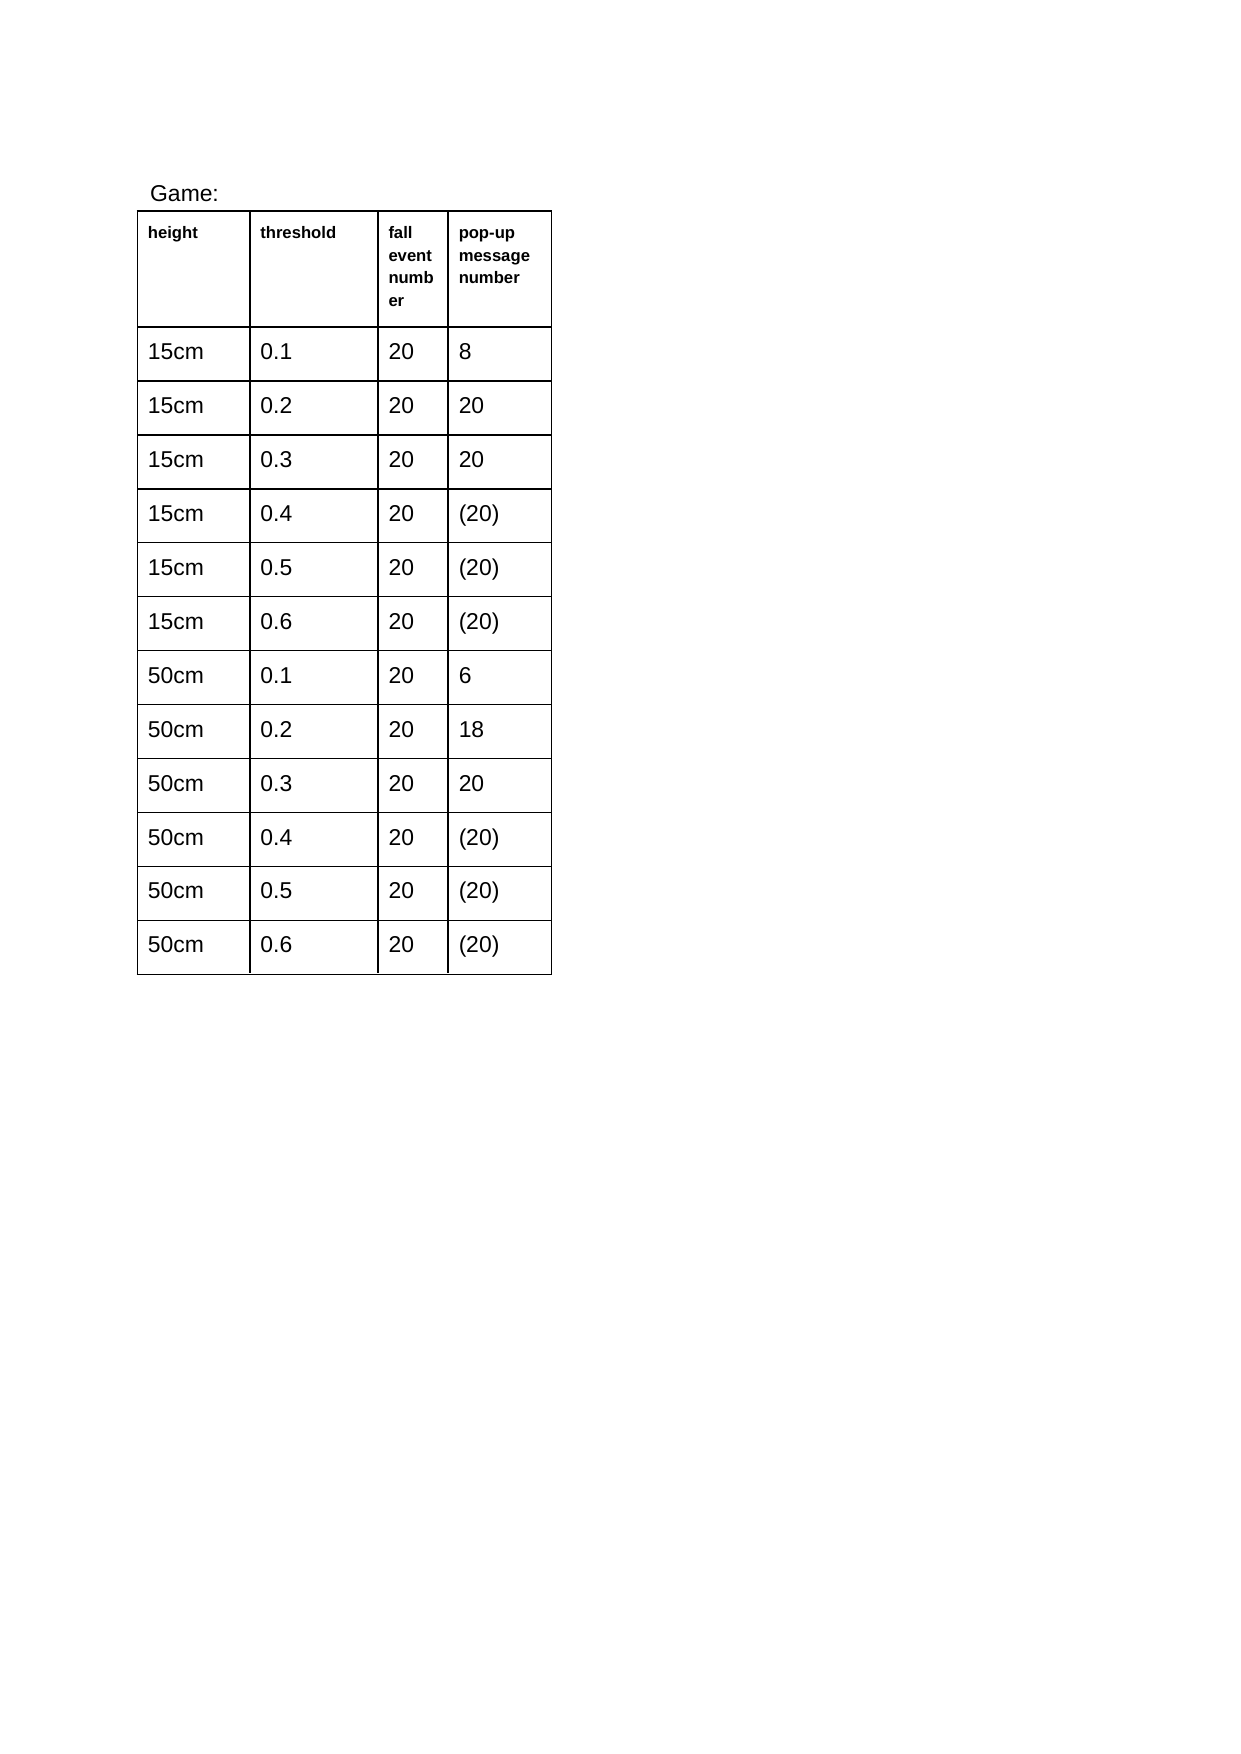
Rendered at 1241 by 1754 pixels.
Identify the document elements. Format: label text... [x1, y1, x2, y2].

table_cell (20) [449, 490, 551, 542]
table_cell 20 [379, 921, 447, 973]
table_cell 20 [449, 436, 551, 488]
table_cell 0.6 [251, 597, 377, 650]
table_cell 8 [449, 328, 551, 380]
table_cell 6 [449, 651, 551, 704]
table_cell (20) [449, 597, 551, 650]
table_cell 0.2 [251, 382, 377, 434]
table_cell 0.3 [251, 759, 377, 812]
table_cell 20 [379, 813, 447, 866]
table_cell 15cm [138, 328, 249, 380]
text Game: [150, 180, 1090, 207]
table_cell 50cm [138, 705, 249, 758]
table_cell 20 [379, 651, 447, 704]
table_cell 0.6 [251, 921, 377, 973]
table_cell 15cm [138, 490, 249, 542]
table_cell 20 [379, 867, 447, 919]
table_cell 20 [379, 705, 447, 758]
table_cell 20 [379, 382, 447, 434]
table_cell (20) [449, 543, 551, 596]
table_cell 20 [379, 759, 447, 812]
table_header fall event number [379, 212, 447, 326]
table_header pop-up message number [449, 212, 551, 326]
table_cell 20 [379, 328, 447, 380]
table_cell 20 [379, 490, 447, 542]
table_cell 50cm [138, 651, 249, 704]
table_cell 0.5 [251, 543, 377, 596]
table_cell 20 [379, 543, 447, 596]
table_header threshold [251, 212, 377, 326]
table_cell 20 [379, 436, 447, 488]
table_cell 15cm [138, 597, 249, 650]
table_cell 20 [379, 597, 447, 650]
table_cell 0.3 [251, 436, 377, 488]
table_cell (20) [449, 921, 551, 973]
table_cell 15cm [138, 436, 249, 488]
table_cell 0.4 [251, 490, 377, 542]
table_cell 50cm [138, 813, 249, 866]
table_cell 0.4 [251, 813, 377, 866]
table_cell 50cm [138, 921, 249, 973]
table_cell 0.1 [251, 651, 377, 704]
table_cell 50cm [138, 867, 249, 919]
table_cell 15cm [138, 382, 249, 434]
table_cell 0.2 [251, 705, 377, 758]
table_cell 50cm [138, 759, 249, 812]
table_header height [138, 212, 249, 326]
table_cell (20) [449, 867, 551, 919]
table_cell 0.5 [251, 867, 377, 919]
table_cell 20 [449, 382, 551, 434]
table_cell (20) [449, 813, 551, 866]
table_cell 18 [449, 705, 551, 758]
table_cell 0.1 [251, 328, 377, 380]
table_cell 20 [449, 759, 551, 812]
table_cell 15cm [138, 543, 249, 596]
